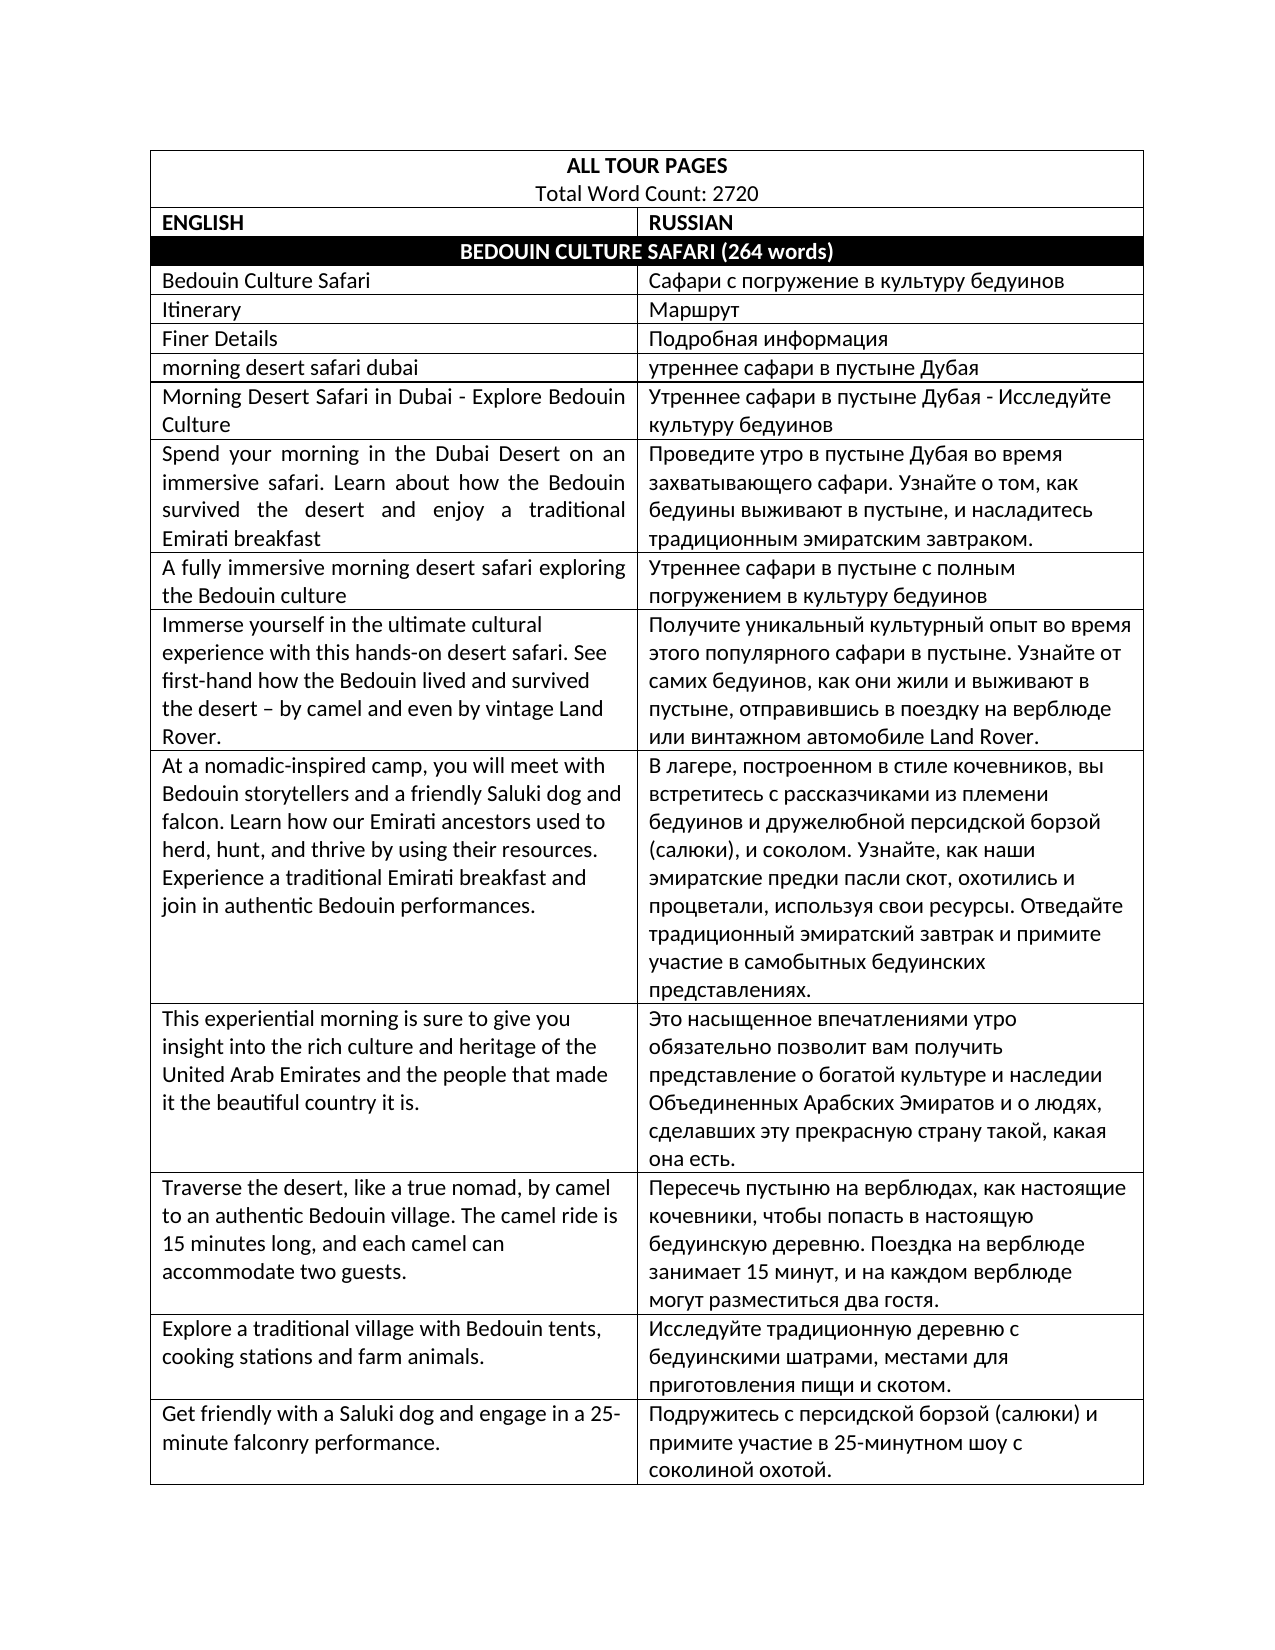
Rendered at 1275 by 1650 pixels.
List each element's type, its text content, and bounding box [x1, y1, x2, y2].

table_cell Проведите утро в пустыне Дубая во время захватывающего сафари. Узнайте о том, как бедуины выживают в пустыне, и насладитесь традиционным эмиратским завтраком. [638, 440, 1143, 552]
table_cell В лагере, построенном в стиле кочевников, вы встретитесь с рассказчиками из племени бедуинов и дружелюбной персидской борзой (салюки), и соколом. Узнайте, как наши эмиратские предки пасли скот, охотились и процветали, используя свои ресурсы. Отведайте традиционный эмиратский завтрак и примите участие в самобытных бедуинских представлениях. [638, 751, 1143, 1003]
table_cell morning desert safari dubai [151, 354, 637, 381]
table_cell Пересечь пустыню на верблюдах, как настоящие кочевники, чтобы попасть в настоящую бедуинскую деревню. Поездка на верблюде занимает 15 минут, и на каждом верблюде могут разместиться два гостя. [638, 1173, 1143, 1313]
table_cell Explore a traditional village with Bedouin tents, cooking stations and farm animals. [151, 1315, 637, 1398]
table_cell Bedouin Culture Safari [151, 266, 637, 294]
table_cell Утреннее сафари в пустыне Дубая - Исследуйте культуру бедуинов [638, 383, 1143, 438]
table_cell Подружитесь с персидской борзой (салюки) и примите участие в 25-минутном шоу с соколиной охотой. [638, 1400, 1143, 1484]
table_cell Immerse yourself in the ultimate cultural experience with this hands-on desert safari. See first-hand how the Bedouin lived and survived the desert – by camel and even by vintage Land Rover. [151, 610, 637, 750]
table_cell ENGLISH [151, 208, 637, 236]
table_cell Получите уникальный культурный опыт во время этого популярного сафари в пустыне. Узнайте от самих бедуинов, как они жили и выживают в пустыне, отправившись в поездку на верблюде или винтажном автомобиле Land Rover. [638, 610, 1143, 750]
table_cell Get friendly with a Saluki dog and engage in a 25-minute falconry performance. [151, 1400, 637, 1484]
table_cell Это насыщенное впечатлениями утро обязательно позволит вам получить представление о богатой культуре и наследии Объединенных Арабских Эмиратов и о людях, сделавших эту прекрасную страну такой, какая она есть. [638, 1004, 1143, 1172]
table_cell Finer Details [151, 324, 637, 352]
table_header ALL TOUR PAGES Total Word Count: 2720 [151, 151, 1143, 207]
table_cell Traverse the desert, like a true nomad, by camel to an authentic Bedouin village. The camel ride is 15 minutes long, and each camel can accommodate two guests. [151, 1173, 637, 1313]
table_cell Исследуйте традиционную деревню с бедуинскими шатрами, местами для приготовления пищи и скотом. [638, 1315, 1143, 1398]
table_cell RUSSIAN [638, 208, 1143, 236]
table_cell утреннее сафари в пустыне Дубая [638, 354, 1143, 381]
table_cell Сафари с погружение в культуру бедуинов [638, 266, 1143, 294]
table_cell Утреннее сафари в пустыне с полным погружением в культуру бедуинов [638, 553, 1143, 609]
table_cell BEDOUIN CULTURE SAFARI (264 words) [151, 237, 1143, 265]
table_cell Подробная информация [638, 324, 1143, 352]
table_cell Morning Desert Safari in Dubai - Explore Bedouin Culture [151, 383, 637, 438]
table_cell This experiential morning is sure to give you insight into the rich culture and heritage of the United Arab Emirates and the people that made it the beautiful country it is. [151, 1004, 637, 1172]
table_cell Itinerary [151, 295, 637, 323]
table_cell Spend your morning in the Dubai Desert on an immersive safari. Learn about how the Bedouin survived the desert and enjoy a traditional Emirati breakfast [151, 440, 637, 552]
table_cell A fully immersive morning desert safari exploring the Bedouin culture [151, 553, 637, 609]
table_cell At a nomadic-inspired camp, you will meet with Bedouin storytellers and a friendly Saluki dog and falcon. Learn how our Emirati ancestors used to herd, hunt, and thrive by using their resources. Experience a traditional Emirati breakfast and join in authentic Bedouin performances. [151, 751, 637, 1003]
table_cell Маршрут [638, 295, 1143, 323]
